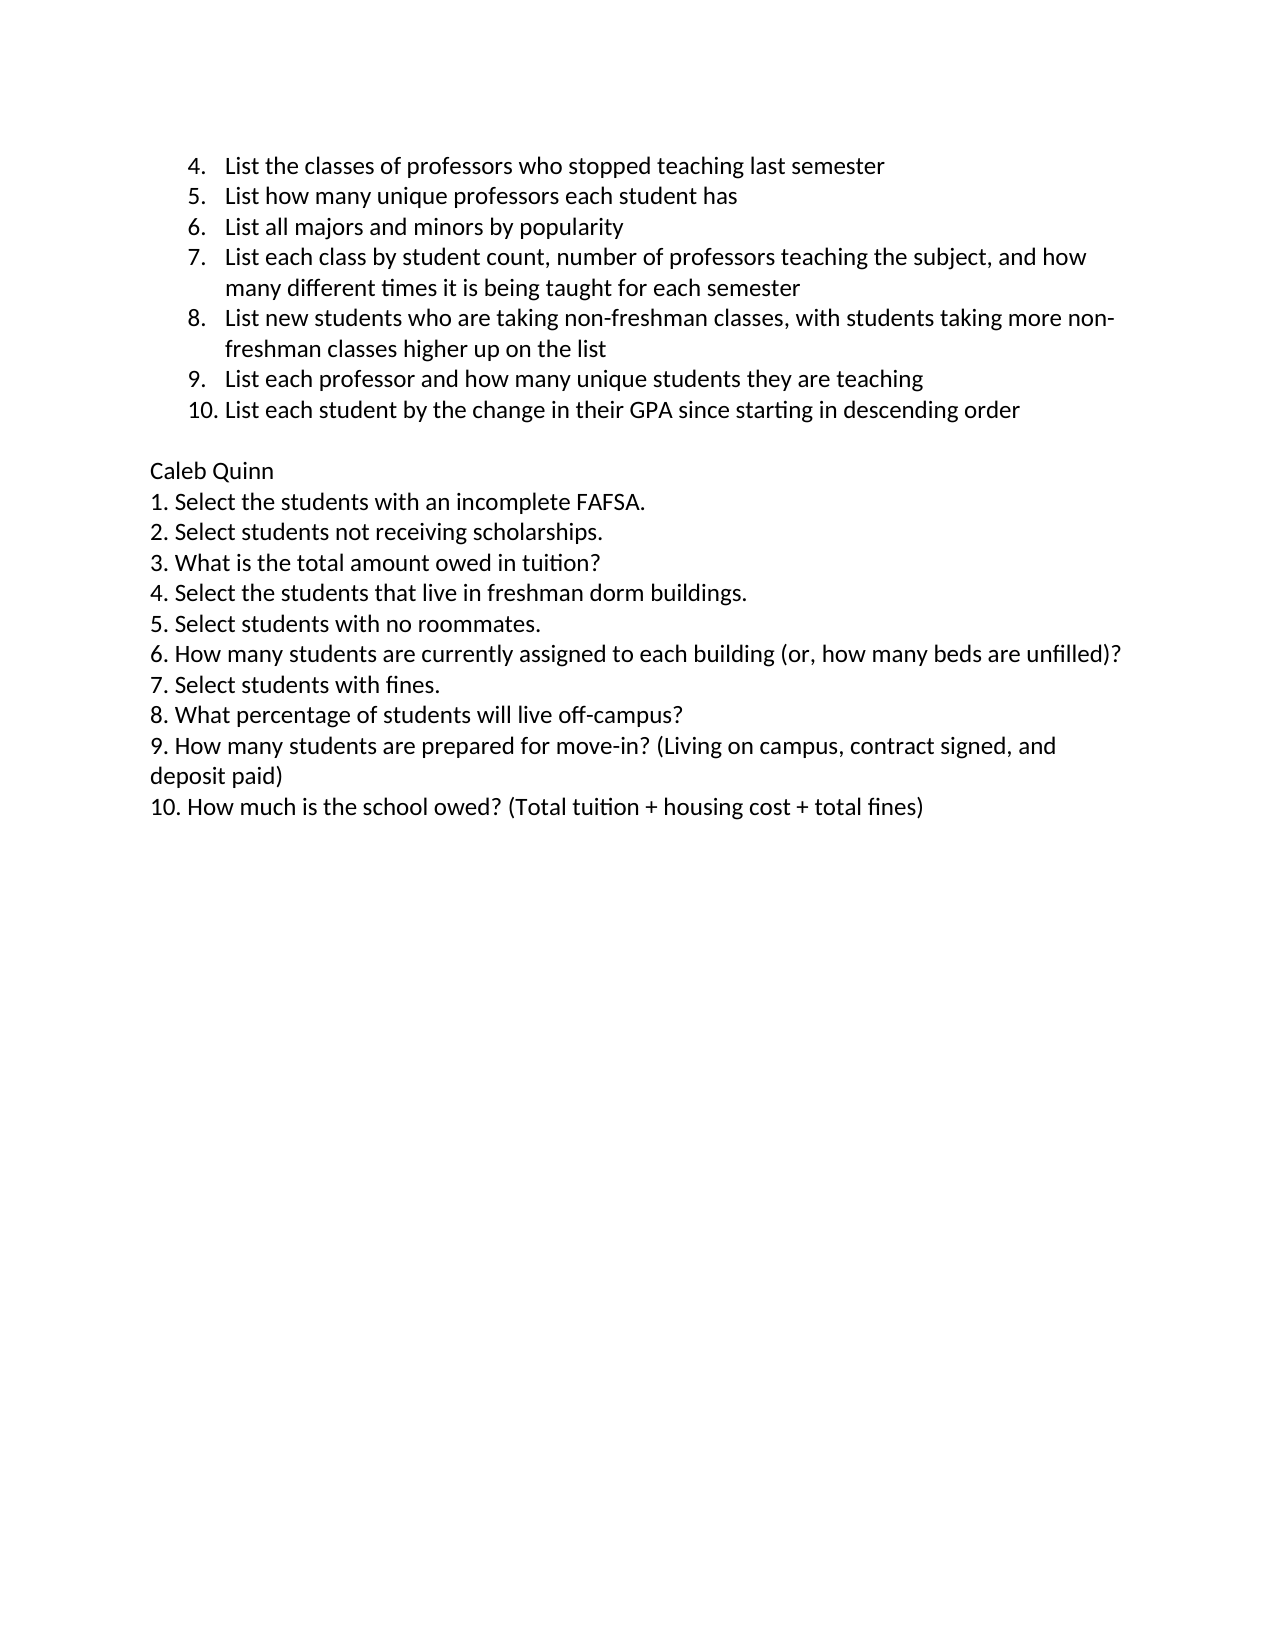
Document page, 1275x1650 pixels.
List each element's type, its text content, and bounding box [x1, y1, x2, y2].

list List the classes of professors who stopped teaching last semester [187, 150, 1125, 181]
text 1. Select the students with an incomplete FAFSA. [150, 486, 1125, 516]
list List each professor and how many unique students they are teaching [187, 364, 1125, 394]
text 9. How many students are prepared for move-in? (Living on campus, contract signed, and deposit paid) [150, 730, 1125, 791]
text 4. Select the students that live in freshman dorm buildings. [150, 577, 1125, 608]
text 8. What percentage of students will live off-campus? [150, 699, 1125, 730]
list List each student by the change in their GPA since starting in descending order [187, 394, 1125, 425]
list List new students who are taking non-freshman classes, with students taking more non-freshman classes higher up on the list [187, 303, 1125, 364]
text 3. What is the total amount owed in tuition? [150, 547, 1125, 577]
text 2. Select students not receiving scholarships. [150, 516, 1125, 547]
text 6. How many students are currently assigned to each building (or, how many beds are unfilled)? [150, 638, 1125, 669]
list List how many unique professors each student has [187, 181, 1125, 211]
text 10. How much is the school owed? (Total tuition + housing cost + total fines) [150, 791, 1125, 821]
list List all majors and minors by popularity [187, 211, 1125, 242]
text Caleb Quinn [150, 455, 1125, 486]
list List each class by student count, number of professors teaching the subject, and how many different times it is being taught for each semester [187, 242, 1125, 303]
text 7. Select students with fines. [150, 669, 1125, 699]
text 5. Select students with no roommates. [150, 608, 1125, 638]
